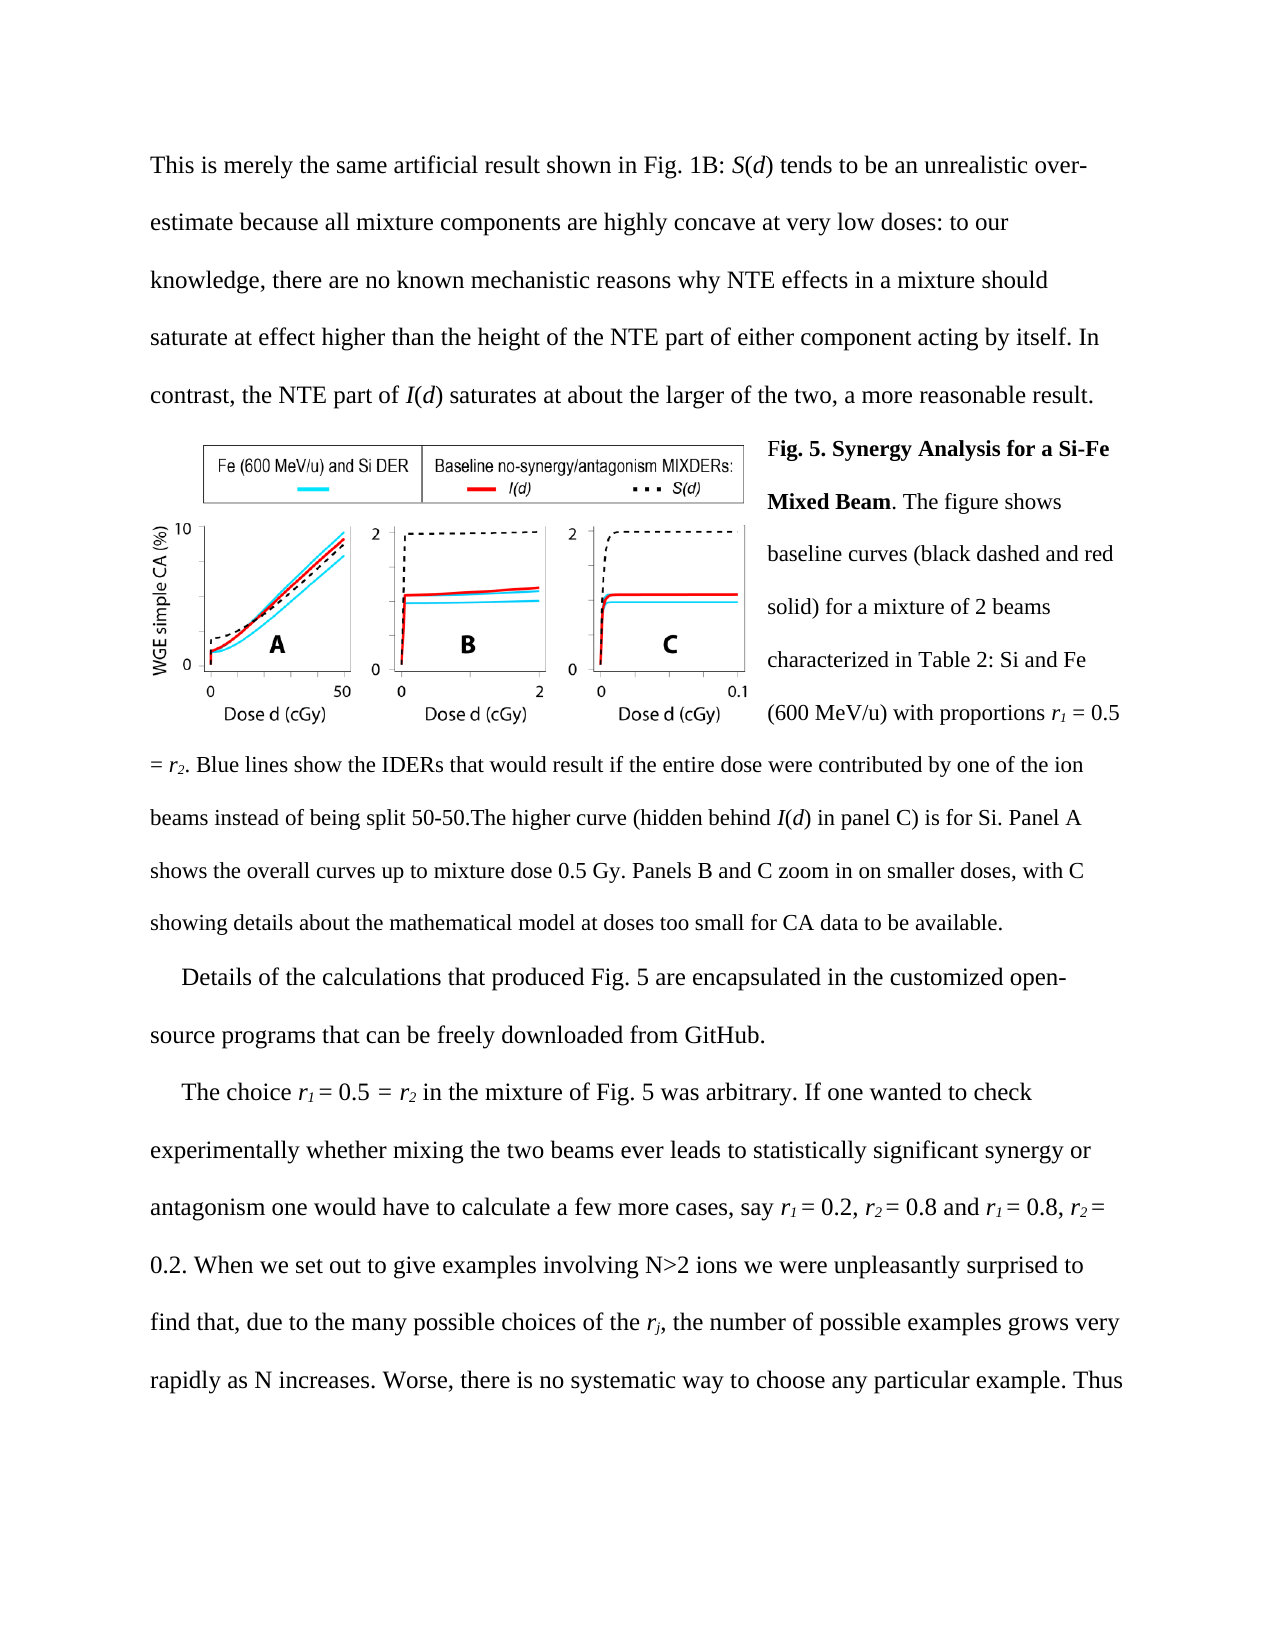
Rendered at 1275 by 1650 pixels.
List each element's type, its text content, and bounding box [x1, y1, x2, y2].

picture [150, 445, 749, 725]
text Details of the calculations that produced Fig. 5 are encapsulated in the customized open-source programs that can be freely downloaded from GitHub. [150, 962, 1125, 1048]
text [150, 1077, 1125, 1393]
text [150, 150, 1125, 936]
